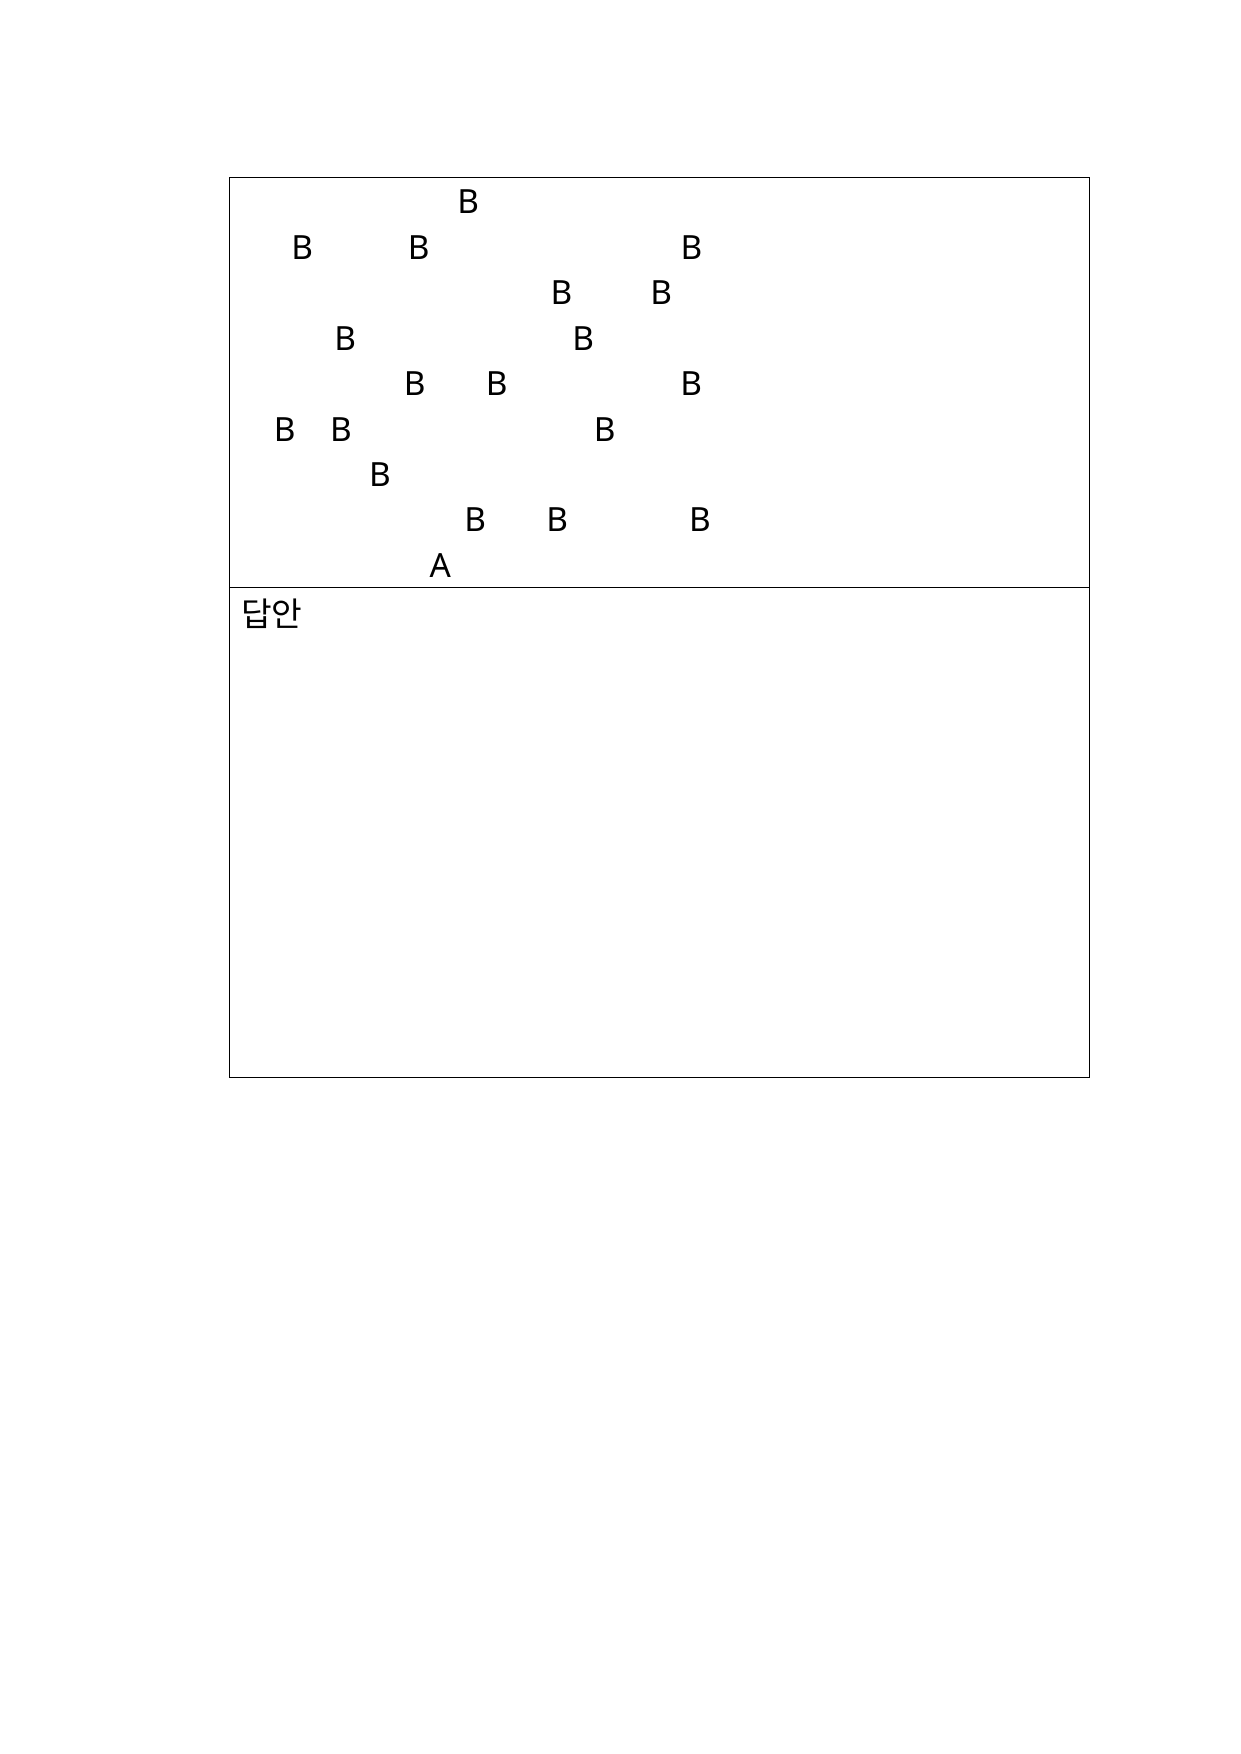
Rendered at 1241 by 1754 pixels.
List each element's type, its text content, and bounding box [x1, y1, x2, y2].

table_cell 답안 [230, 588, 1089, 1077]
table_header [230, 178, 1089, 587]
